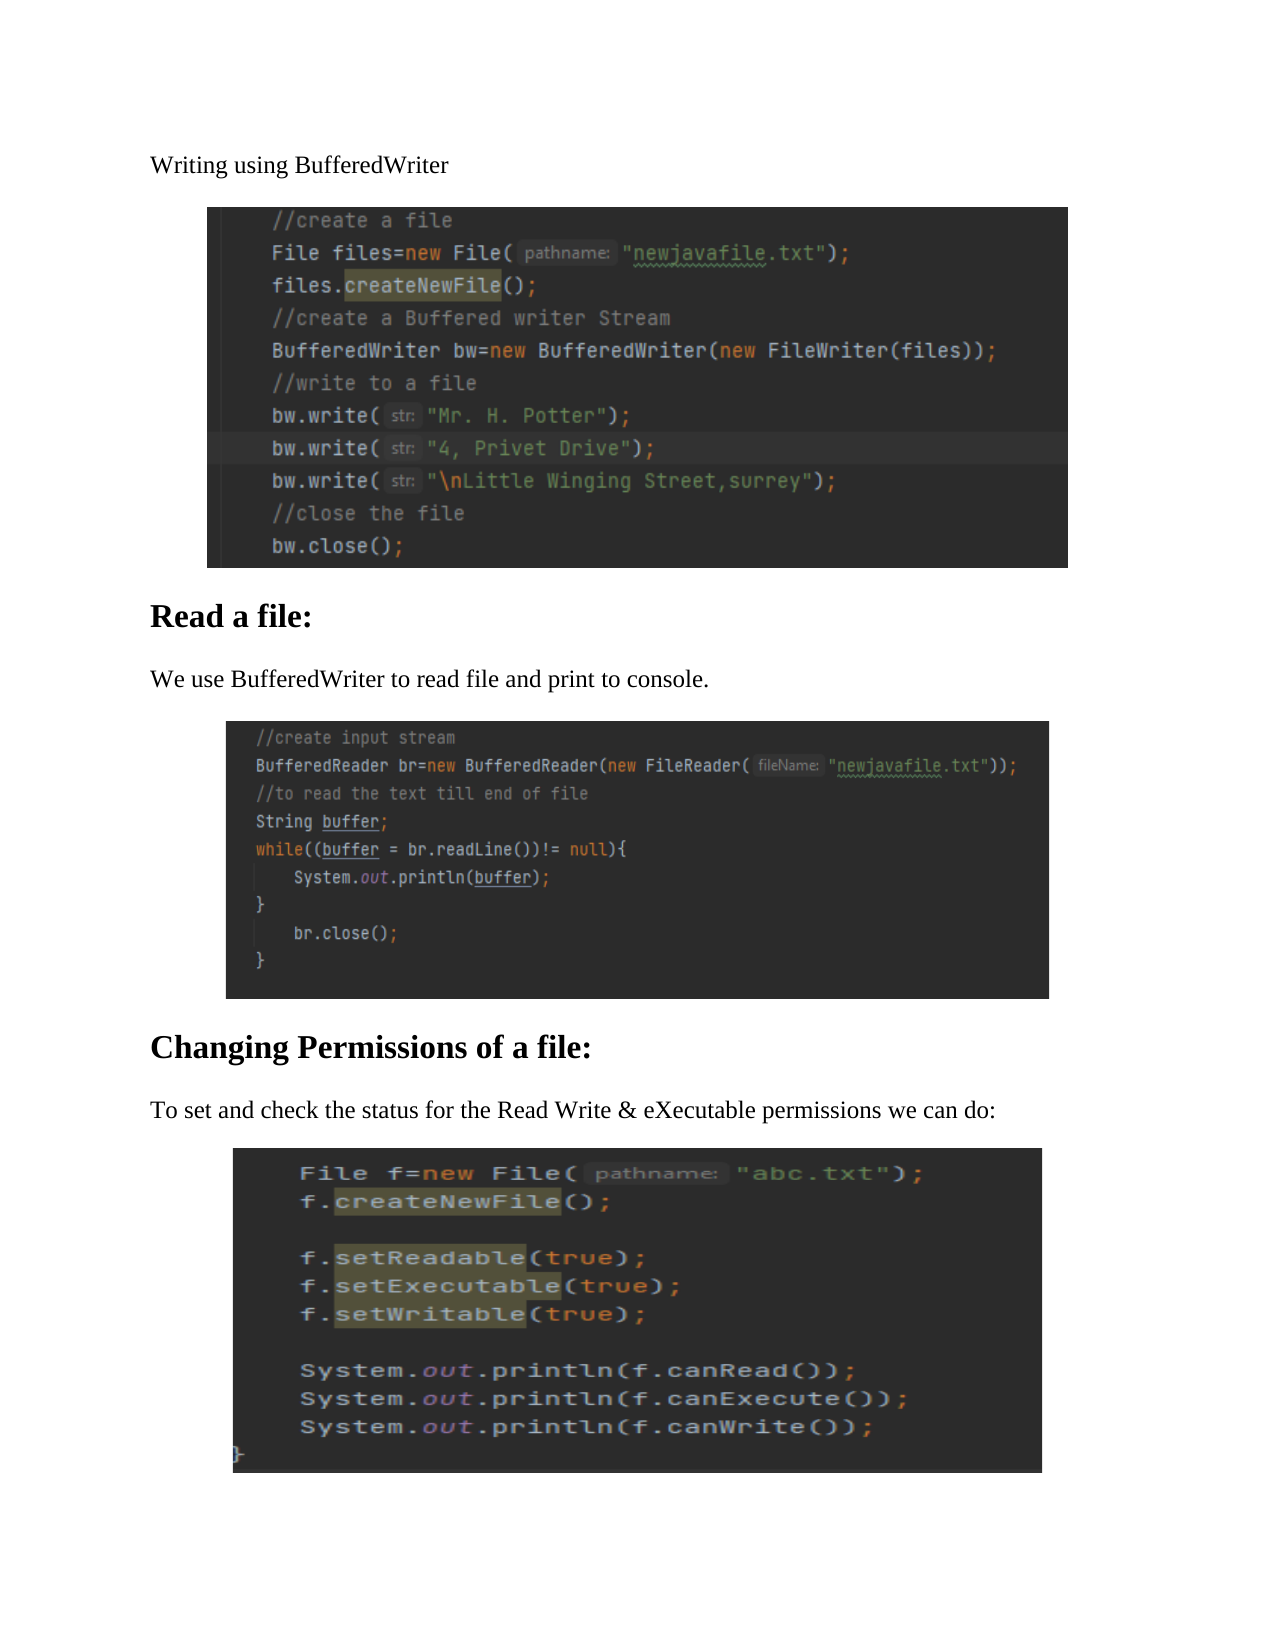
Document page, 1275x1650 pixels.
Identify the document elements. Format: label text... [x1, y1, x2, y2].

text To set and check the status for the Read Write & eXecutable permissions we can do: [150, 1095, 1125, 1124]
text Changing Permissions of a file: [150, 1028, 1125, 1066]
text Writing using BufferedWriter [150, 150, 1125, 179]
text We use BufferedWriter to read file and print to console. [150, 664, 1125, 693]
text Read a file: [150, 596, 1125, 635]
